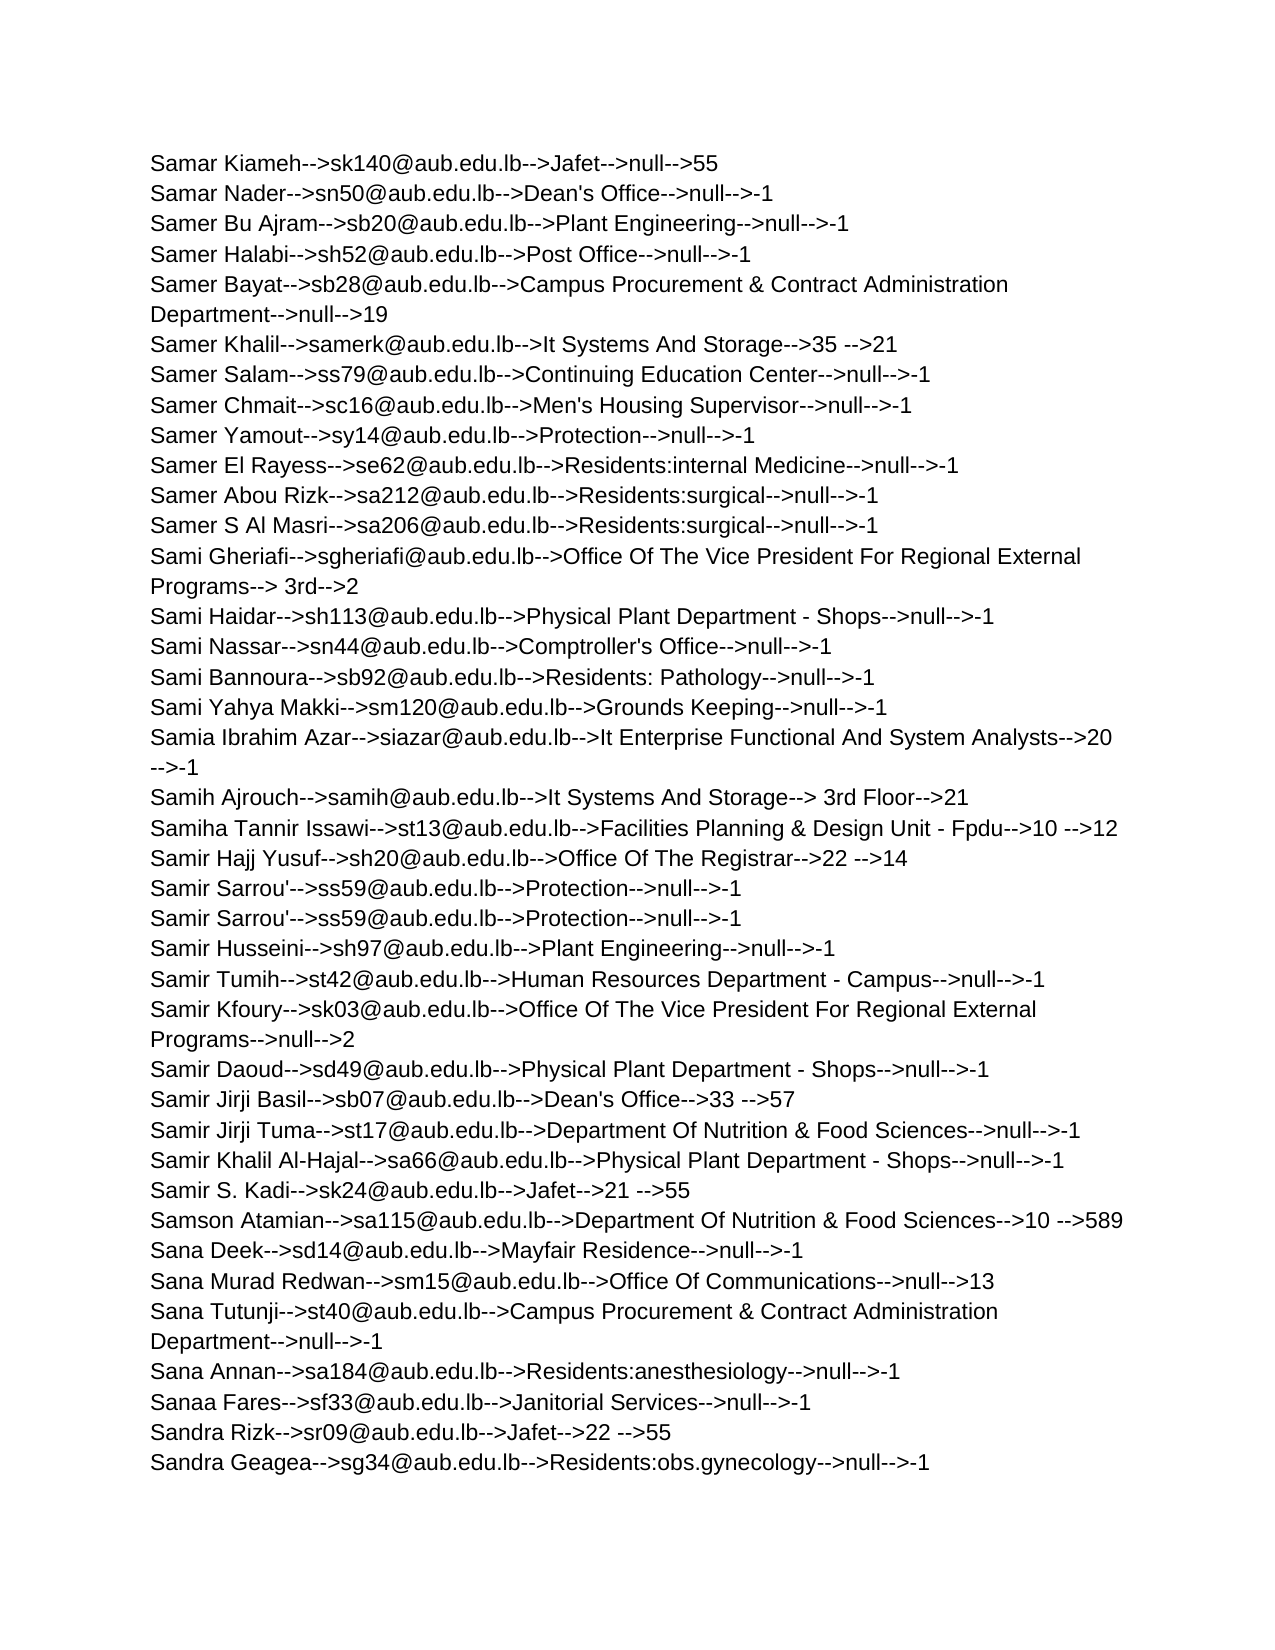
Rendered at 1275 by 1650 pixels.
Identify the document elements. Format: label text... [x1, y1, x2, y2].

text Samar Kiameh-->sk140@aub.edu.lb-->Jafet-->null-->55 [150, 150, 1125, 176]
text Sami Haidar-->sh113@aub.edu.lb-->Physical Plant Department - Shops-->null-->-1 [150, 603, 1125, 629]
text Samson Atamian-->sa115@aub.edu.lb-->Department Of Nutrition & Food Sciences-->10 -->589 [150, 1207, 1125, 1234]
text Sanaa Fares-->sf33@aub.edu.lb-->Janitorial Services-->null-->-1 [150, 1388, 1125, 1415]
text Samir Kfoury-->sk03@aub.edu.lb-->Office Of The Vice President For Regional External Programs-->null-->2 [150, 996, 1125, 1052]
text Samir Daoud-->sd49@aub.edu.lb-->Physical Plant Department - Shops-->null-->-1 [150, 1056, 1125, 1083]
text Samir Khalil Al-Hajal-->sa66@aub.edu.lb-->Physical Plant Department - Shops-->null-->-1 [150, 1147, 1125, 1173]
text Samir Husseini-->sh97@aub.edu.lb-->Plant Engineering-->null-->-1 [150, 935, 1125, 962]
text Samer Chmait-->sc16@aub.edu.lb-->Men's Housing Supervisor-->null-->-1 [150, 392, 1125, 418]
text Samir Sarrou'-->ss59@aub.edu.lb-->Protection-->null-->-1 [150, 905, 1125, 932]
text Sami Gheriafi-->sgheriafi@aub.edu.lb-->Office Of The Vice President For Regional External Programs--> 3rd-->2 [150, 543, 1125, 599]
text Sana Murad Redwan-->sm15@aub.edu.lb-->Office Of Communications-->null-->13 [150, 1268, 1125, 1294]
text Sami Bannoura-->sb92@aub.edu.lb-->Residents: Pathology-->null-->-1 [150, 663, 1125, 690]
text Sami Yahya Makki-->sm120@aub.edu.lb-->Grounds Keeping-->null-->-1 [150, 694, 1125, 720]
text Sandra Rizk-->sr09@aub.edu.lb-->Jafet-->22 -->55 [150, 1419, 1125, 1445]
text Samer Abou Rizk-->sa212@aub.edu.lb-->Residents:surgical-->null-->-1 [150, 482, 1125, 509]
text Samer Bayat-->sb28@aub.edu.lb-->Campus Procurement & Contract Administration Department-->null-->19 [150, 271, 1125, 327]
text Sana Tutunji-->st40@aub.edu.lb-->Campus Procurement & Contract Administration Department-->null-->-1 [150, 1298, 1125, 1354]
text Sami Nassar-->sn44@aub.edu.lb-->Comptroller's Office-->null-->-1 [150, 633, 1125, 660]
text Samer Yamout-->sy14@aub.edu.lb-->Protection-->null-->-1 [150, 422, 1125, 448]
text Samiha Tannir Issawi-->st13@aub.edu.lb-->Facilities Planning & Design Unit - Fpdu-->10 -->12 [150, 814, 1125, 841]
text Samer Salam-->ss79@aub.edu.lb-->Continuing Education Center-->null-->-1 [150, 361, 1125, 388]
text Sana Annan-->sa184@aub.edu.lb-->Residents:anesthesiology-->null-->-1 [150, 1358, 1125, 1385]
text Samer Khalil-->samerk@aub.edu.lb-->It Systems And Storage-->35 -->21 [150, 331, 1125, 358]
text Samar Nader-->sn50@aub.edu.lb-->Dean's Office-->null-->-1 [150, 180, 1125, 207]
text Samir Hajj Yusuf-->sh20@aub.edu.lb-->Office Of The Registrar-->22 -->14 [150, 845, 1125, 871]
text Samir Tumih-->st42@aub.edu.lb-->Human Resources Department - Campus-->null-->-1 [150, 966, 1125, 992]
text Samer El Rayess-->se62@aub.edu.lb-->Residents:internal Medicine-->null-->-1 [150, 452, 1125, 478]
text Samer Bu Ajram-->sb20@aub.edu.lb-->Plant Engineering-->null-->-1 [150, 210, 1125, 237]
text Samer S Al Masri-->sa206@aub.edu.lb-->Residents:surgical-->null-->-1 [150, 512, 1125, 539]
text Samia Ibrahim Azar-->siazar@aub.edu.lb-->It Enterprise Functional And System Analysts-->20 -->-1 [150, 724, 1125, 781]
text Samer Halabi-->sh52@aub.edu.lb-->Post Office-->null-->-1 [150, 241, 1125, 267]
text Samir Sarrou'-->ss59@aub.edu.lb-->Protection-->null-->-1 [150, 875, 1125, 901]
text Samih Ajrouch-->samih@aub.edu.lb-->It Systems And Storage--> 3rd Floor-->21 [150, 784, 1125, 811]
text Samir S. Kadi-->sk24@aub.edu.lb-->Jafet-->21 -->55 [150, 1177, 1125, 1203]
text Samir Jirji Tuma-->st17@aub.edu.lb-->Department Of Nutrition & Food Sciences-->null-->-1 [150, 1117, 1125, 1143]
text Sana Deek-->sd14@aub.edu.lb-->Mayfair Residence-->null-->-1 [150, 1237, 1125, 1264]
text Samir Jirji Basil-->sb07@aub.edu.lb-->Dean's Office-->33 -->57 [150, 1086, 1125, 1113]
text Sandra Geagea-->sg34@aub.edu.lb-->Residents:obs.gynecology-->null-->-1 [150, 1449, 1125, 1475]
